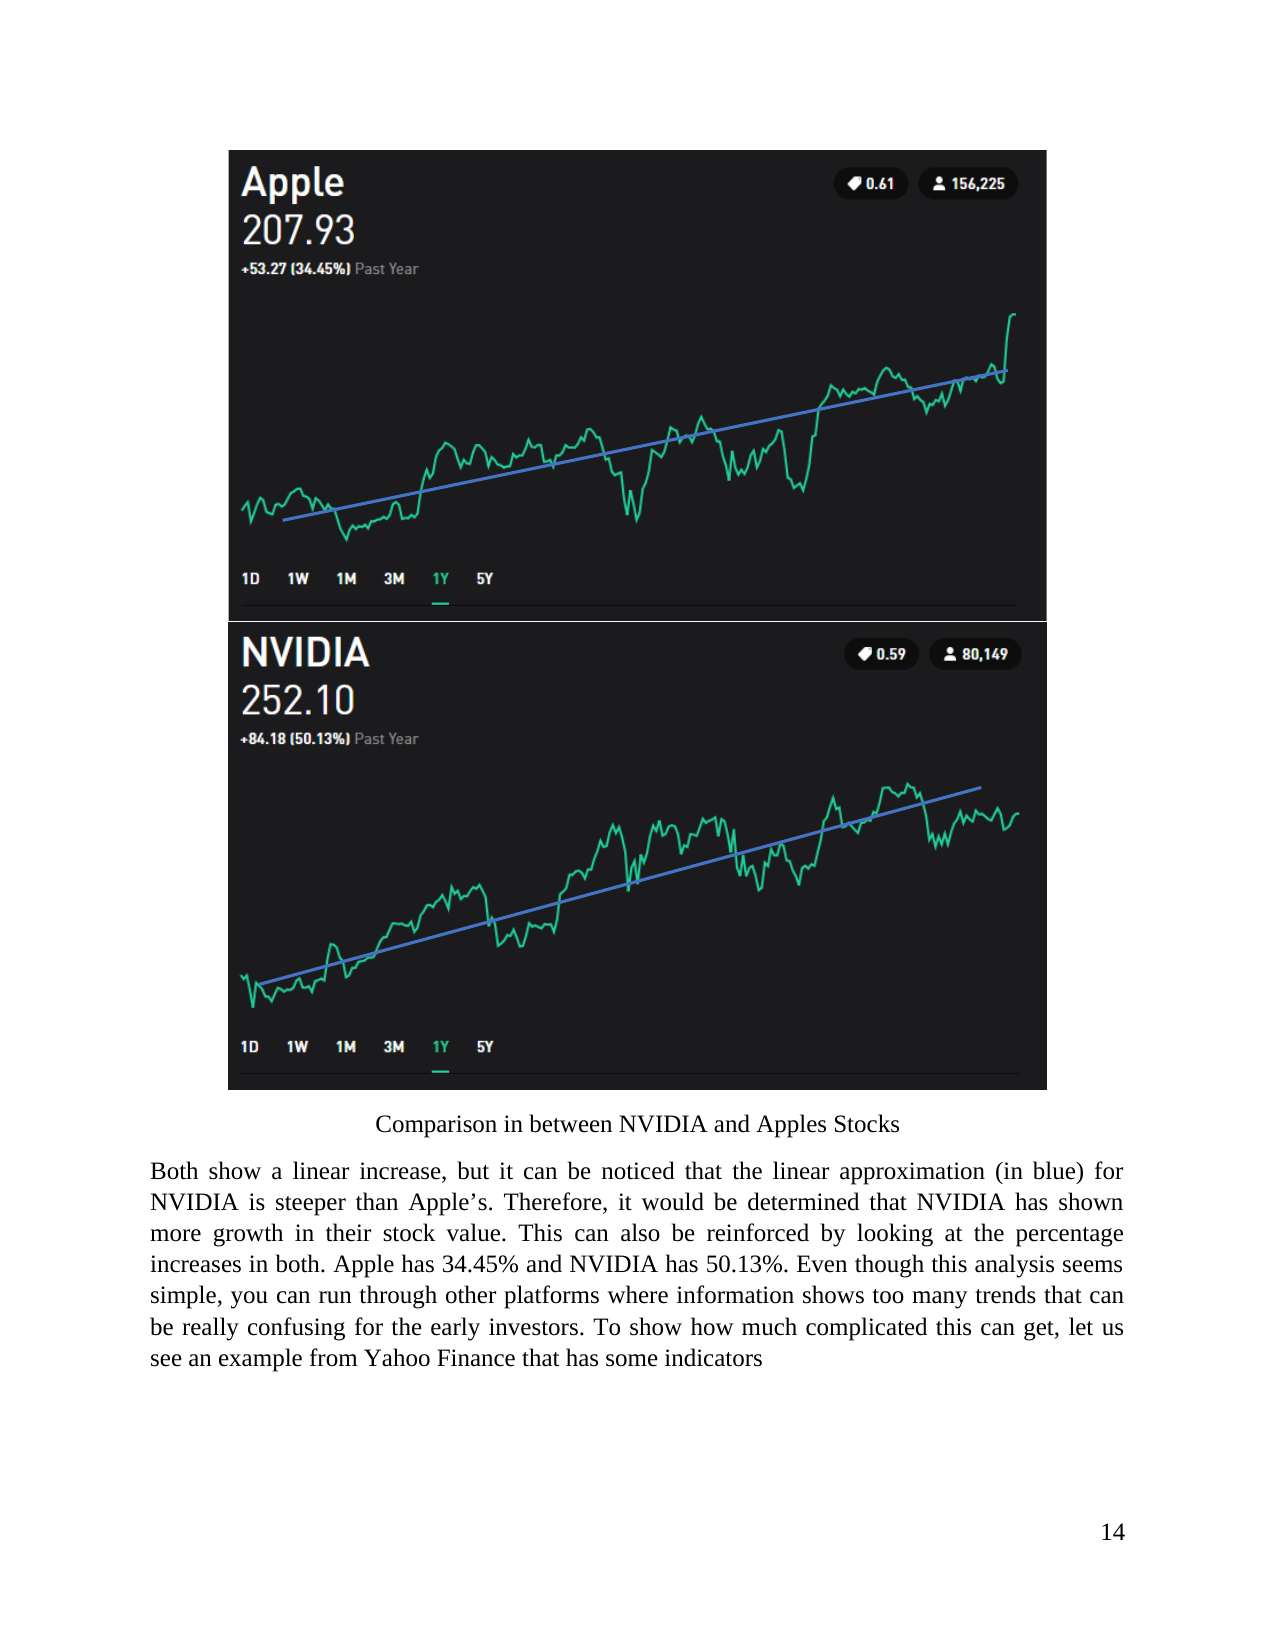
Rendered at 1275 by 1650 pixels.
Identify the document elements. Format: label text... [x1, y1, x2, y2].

text Comparison in between NVIDIA and Apples Stocks [150, 1109, 1125, 1137]
picture [228, 622, 1047, 1090]
picture [228, 150, 1047, 621]
text Both show a linear increase, but it can be noticed that the linear approximation (in blue) for NVIDIA is steeper than Apple’s. Therefore, it would be determined that NVIDIA has shown more growth in their stock value. This can also be reinforced by looking at the percentage increases in both. Apple has 34.45% and NVIDIA has 50.13%. Even though this analysis seems simple, you can run through other platforms where information shows too many trends that can be really confusing for the early investors. To show how much complicated this can get, let us see an example from Yahoo Finance that has some indicators [150, 1156, 1125, 1371]
